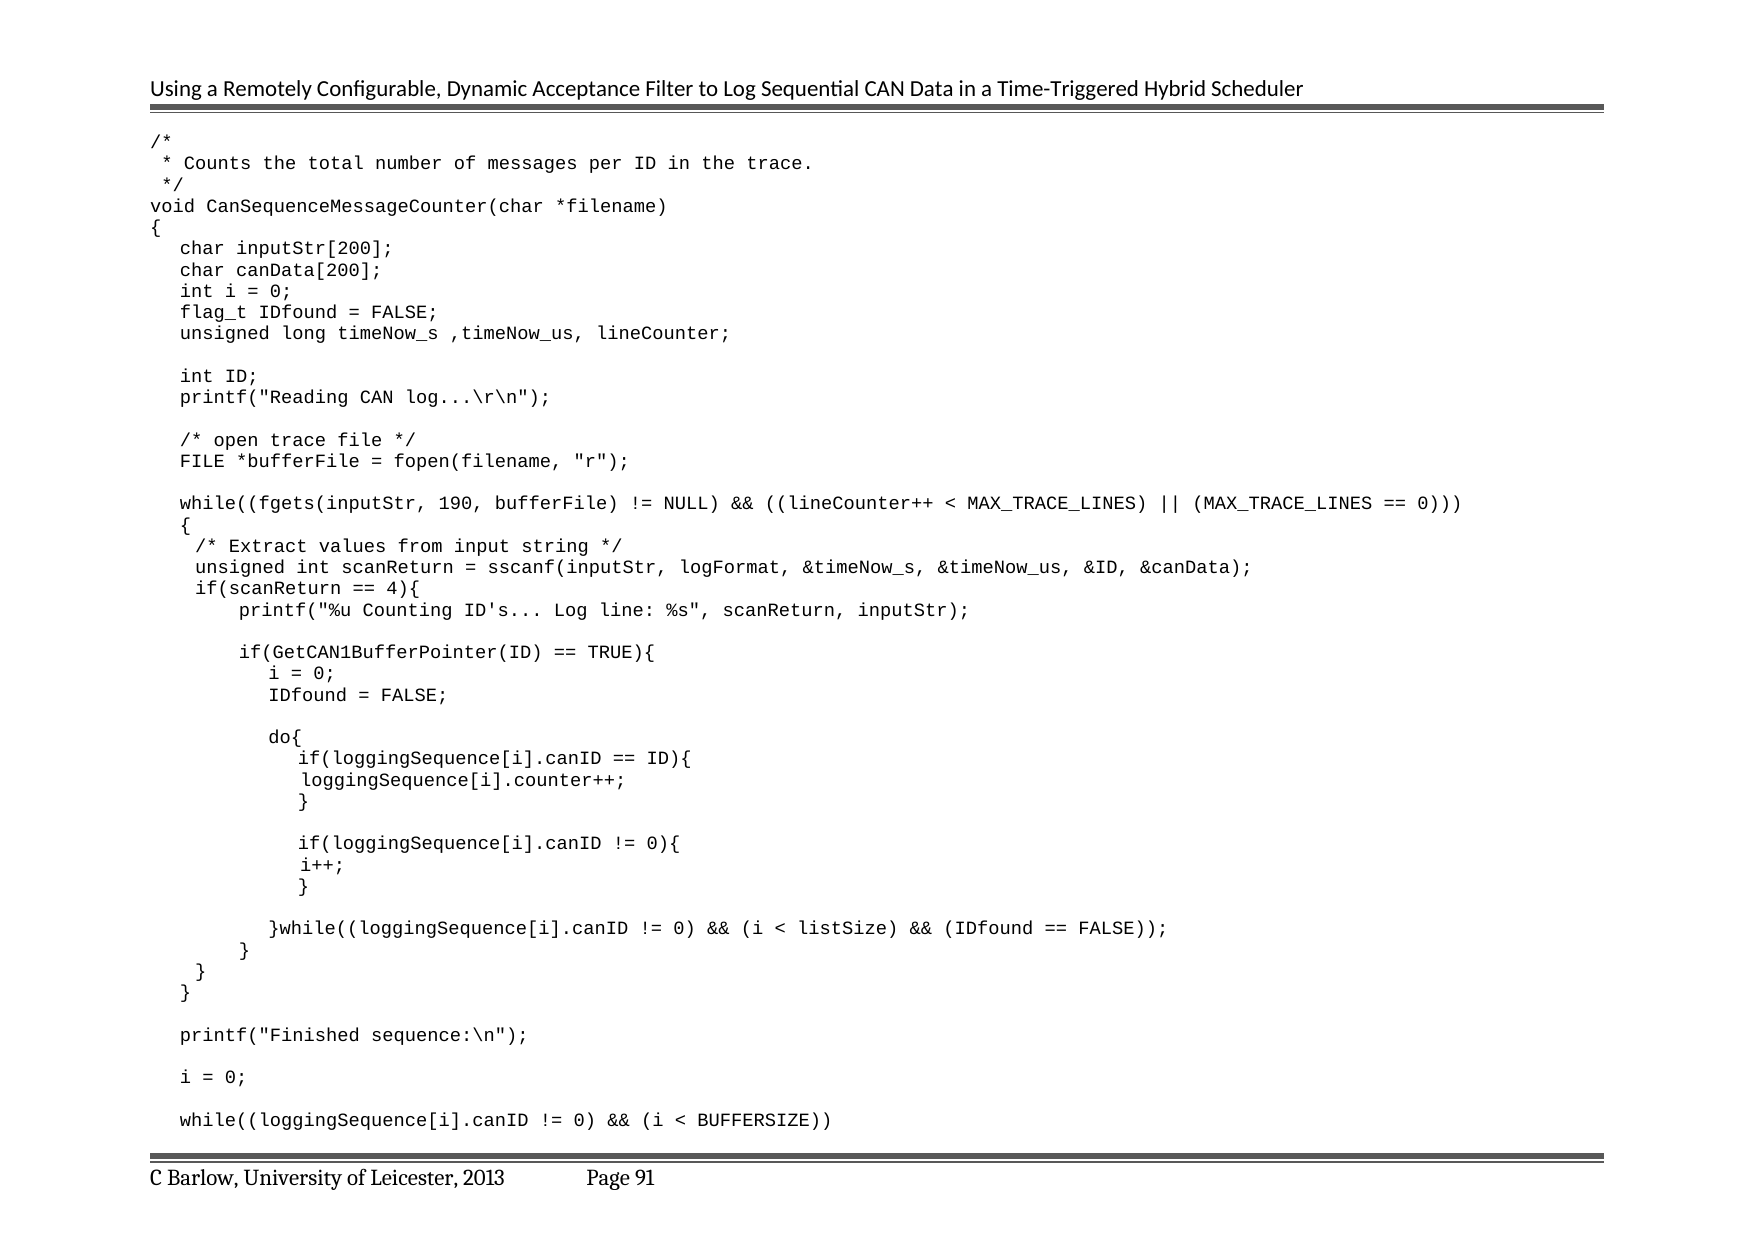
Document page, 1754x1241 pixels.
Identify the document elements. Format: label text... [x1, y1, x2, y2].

text flag_t IDfound = FALSE; [150, 303, 1604, 324]
text printf("%u Counting ID's... Log line: %s", scanReturn, inputStr); [150, 600, 1604, 622]
text printf("Reading CAN log...\r\n"); [150, 388, 1604, 409]
text } [150, 792, 1604, 813]
text * Counts the total number of messages per ID in the trace. [150, 154, 1604, 175]
text } [150, 962, 1604, 983]
text int ID; [150, 367, 1604, 388]
text } [150, 983, 1604, 1004]
text int i = 0; [150, 282, 1604, 303]
text i = 0; [150, 664, 1604, 685]
text { [150, 515, 1604, 537]
text while((loggingSequence[i].canID != 0) && (i < BUFFERSIZE)) [150, 1110, 1604, 1132]
text loggingSequence[i].counter++; [150, 770, 1604, 792]
text }while((loggingSequence[i].canID != 0) && (i < listSize) && (IDfound == FALSE)); [150, 919, 1604, 940]
text } [150, 877, 1604, 898]
text /* [150, 133, 1604, 154]
text i = 0; [150, 1068, 1604, 1089]
text /* Extract values from input string */ [150, 537, 1604, 558]
text while((fgets(inputStr, 190, bufferFile) != NULL) && ((lineCounter++ < MAX_TRACE_LINES) || (MAX_TRACE_LINES == 0))) [150, 494, 1604, 515]
text i++; [150, 855, 1604, 877]
text /* open trace file */ [150, 430, 1604, 452]
text IDfound = FALSE; [150, 685, 1604, 707]
text */ [150, 175, 1604, 197]
text char inputStr[200]; [150, 239, 1604, 260]
text unsigned long timeNow_s ,timeNow_us, lineCounter; [150, 324, 1604, 345]
text void CanSequenceMessageCounter(char *filename) [150, 197, 1604, 218]
text if(GetCAN1BufferPointer(ID) == TRUE){ [150, 643, 1604, 664]
text } [150, 940, 1604, 962]
text if(scanReturn == 4){ [150, 579, 1604, 600]
text char canData[200]; [150, 260, 1604, 282]
text if(loggingSequence[i].canID != 0){ [150, 834, 1604, 855]
text printf("Finished sequence:\n"); [150, 1025, 1604, 1047]
text do{ [150, 728, 1604, 749]
text unsigned int scanReturn = sscanf(inputStr, logFormat, &timeNow_s, &timeNow_us, &ID, &canData); [150, 558, 1604, 579]
text if(loggingSequence[i].canID == ID){ [150, 749, 1604, 770]
text { [150, 218, 1604, 239]
text FILE *bufferFile = fopen(filename, "r"); [150, 452, 1604, 473]
